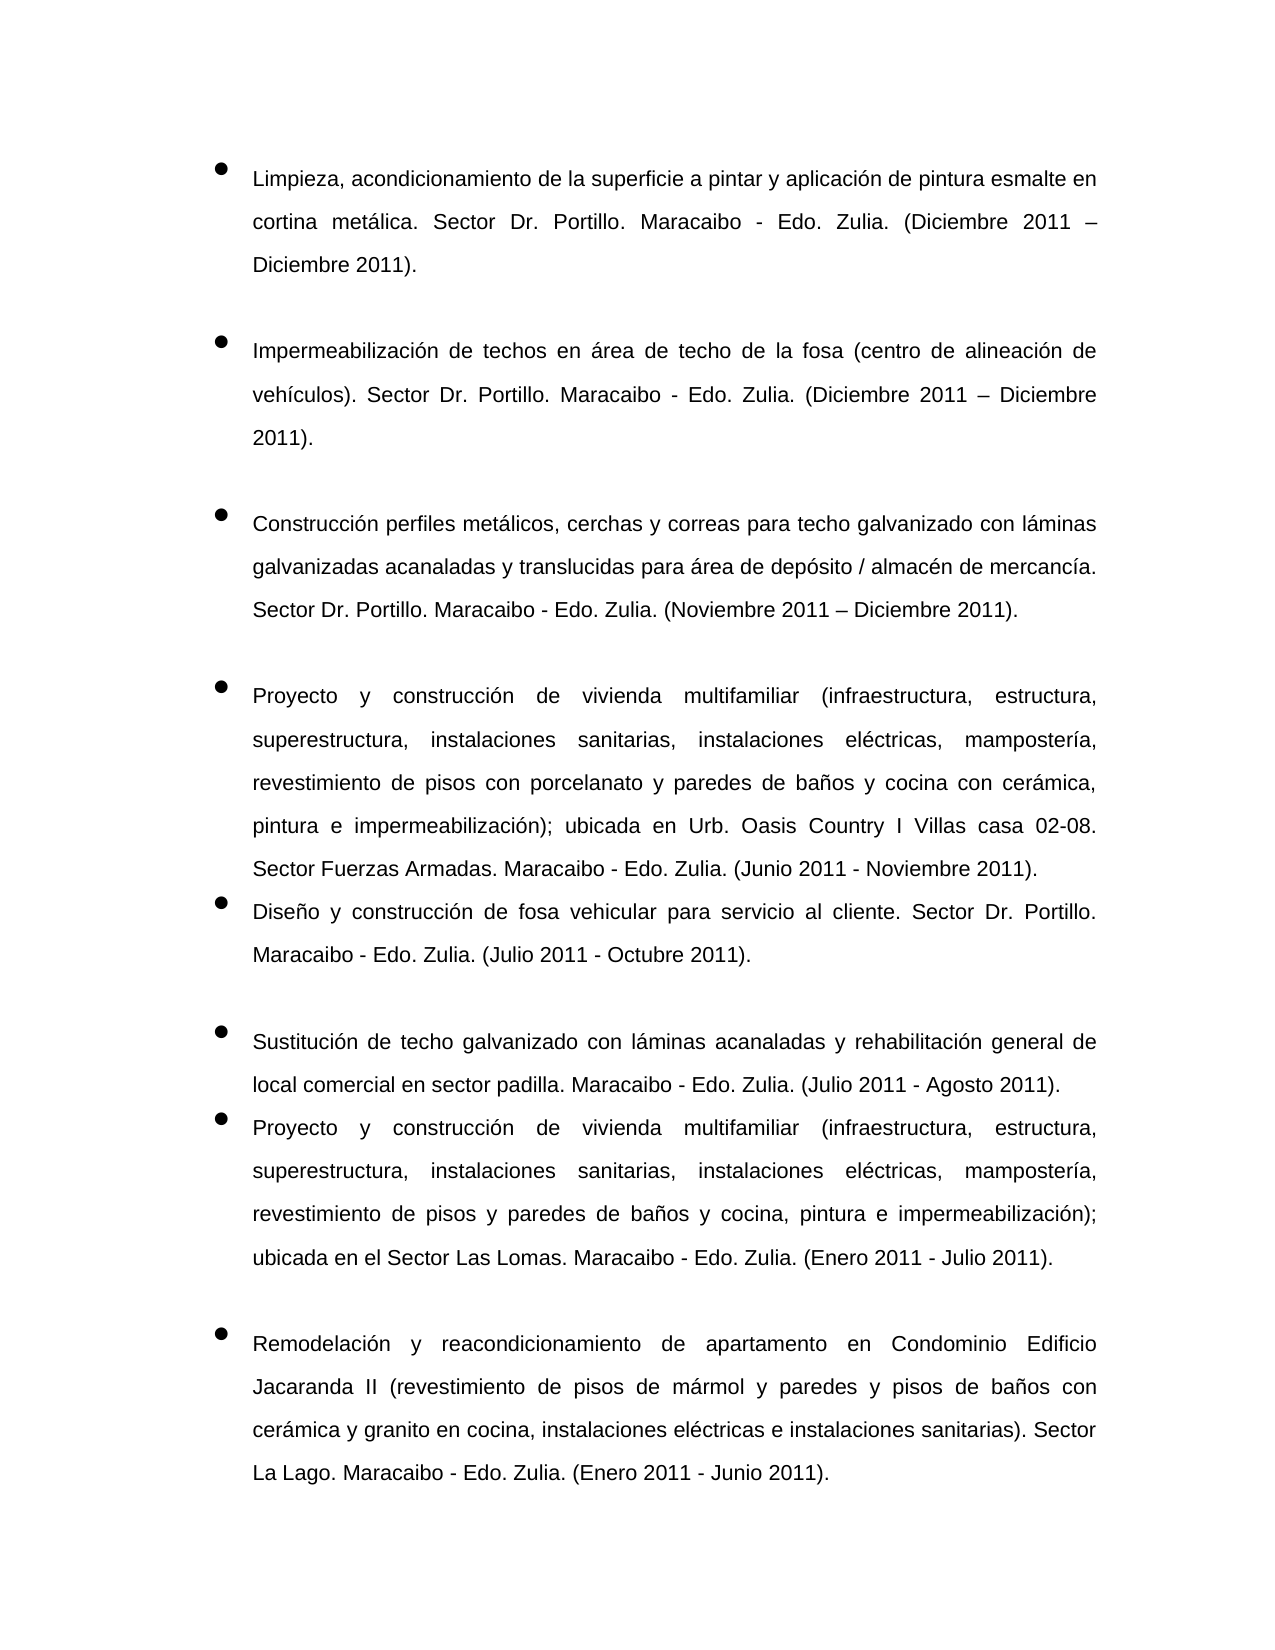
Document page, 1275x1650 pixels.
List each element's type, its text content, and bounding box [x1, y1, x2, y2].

list Limpieza, acondicionamiento de la superficie a pintar y aplicación de pintura esmalte en cortina metálica. Sector Dr. Portillo. Maracaibo - Edo. Zulia. (Diciembre 2011 – Diciembre 2011). [215, 148, 1098, 277]
list Proyecto y construcción de vivienda multifamiliar (infraestructura, estructura, superestructura, instalaciones sanitarias, instalaciones eléctricas, mampostería, revestimiento de pisos con porcelanato y paredes de baños y cocina con cerámica, pintura e impermeabilización); ubicada en Urb. Oasis Country I Villas casa 02-08. Sector Fuerzas Armadas. Maracaibo - Edo. Zulia. (Junio 2011 - Noviembre 2011). [215, 665, 1098, 881]
list Diseño y construcción de fosa vehicular para servicio al cliente. Sector Dr. Portillo. Maracaibo - Edo. Zulia. (Julio 2011 - Octubre 2011). [215, 881, 1098, 967]
list Impermeabilización de techos en área de techo de la fosa (centro de alineación de vehículos). Sector Dr. Portillo. Maracaibo - Edo. Zulia. (Diciembre 2011 – Diciembre 2011). [215, 320, 1098, 450]
list Proyecto y construcción de vivienda multifamiliar (infraestructura, estructura, superestructura, instalaciones sanitarias, instalaciones eléctricas, mampostería, revestimiento de pisos y paredes de baños y cocina, pintura e impermeabilización); ubicada en el Sector Las Lomas. Maracaibo - Edo. Zulia. (Enero 2011 - Julio 2011). [215, 1097, 1098, 1269]
list Remodelación y reacondicionamiento de apartamento en Condominio Edificio Jacaranda II (revestimiento de pisos de mármol y paredes y pisos de baños con cerámica y granito en cocina, instalaciones eléctricas e instalaciones sanitarias). Sector La Lago. Maracaibo - Edo. Zulia. (Enero 2011 - Junio 2011). [215, 1313, 1098, 1485]
list Construcción perfiles metálicos, cerchas y correas para techo galvanizado con láminas galvanizadas acanaladas y translucidas para área de depósito / almacén de mercancía. Sector Dr. Portillo. Maracaibo - Edo. Zulia. (Noviembre 2011 – Diciembre 2011). [215, 493, 1098, 622]
list Sustitución de techo galvanizado con láminas acanaladas y rehabilitación general de local comercial en sector padilla. Maracaibo - Edo. Zulia. (Julio 2011 - Agosto 2011). [215, 1011, 1098, 1097]
